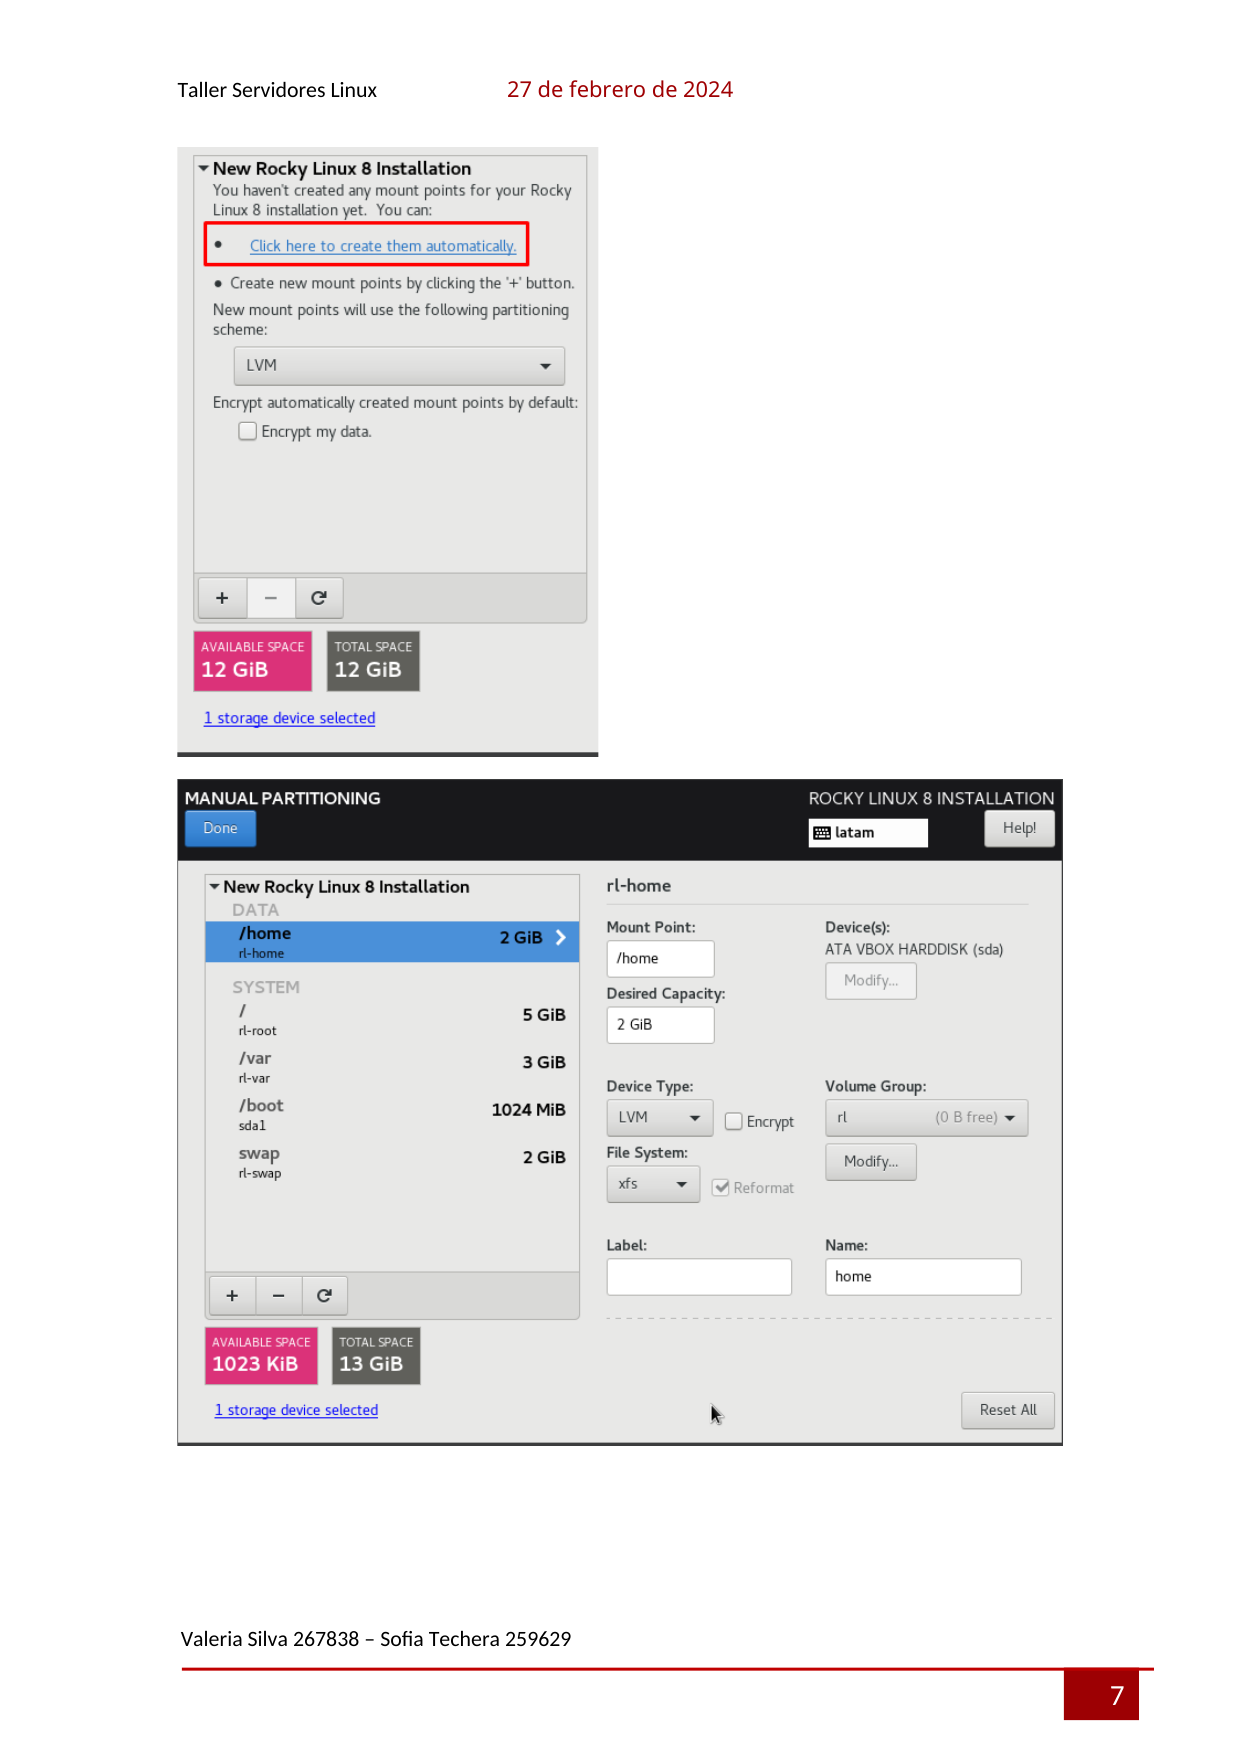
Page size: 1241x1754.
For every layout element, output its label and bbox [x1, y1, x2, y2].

picture [177, 147, 599, 757]
picture [177, 779, 1063, 1446]
